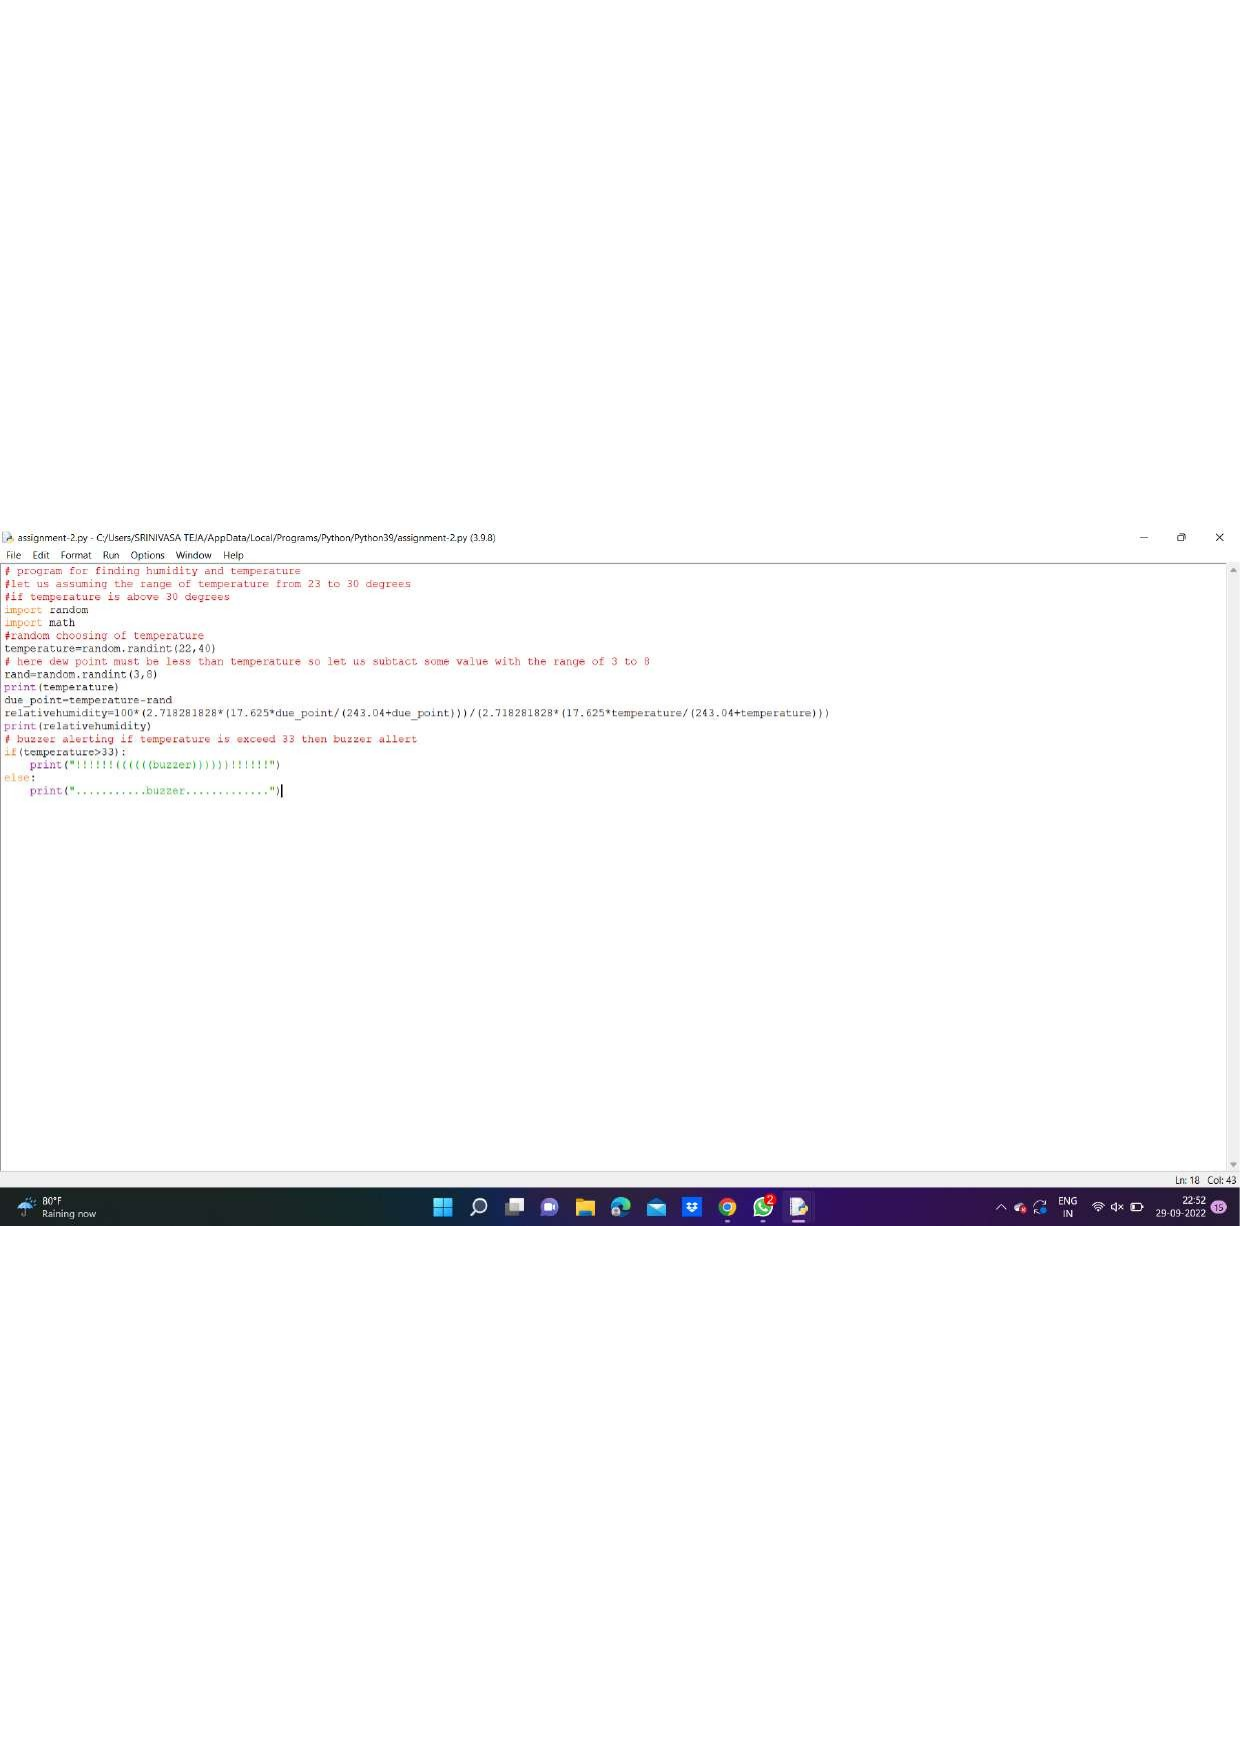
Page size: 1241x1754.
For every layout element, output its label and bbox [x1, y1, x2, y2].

picture [0, 528, 1240, 1226]
